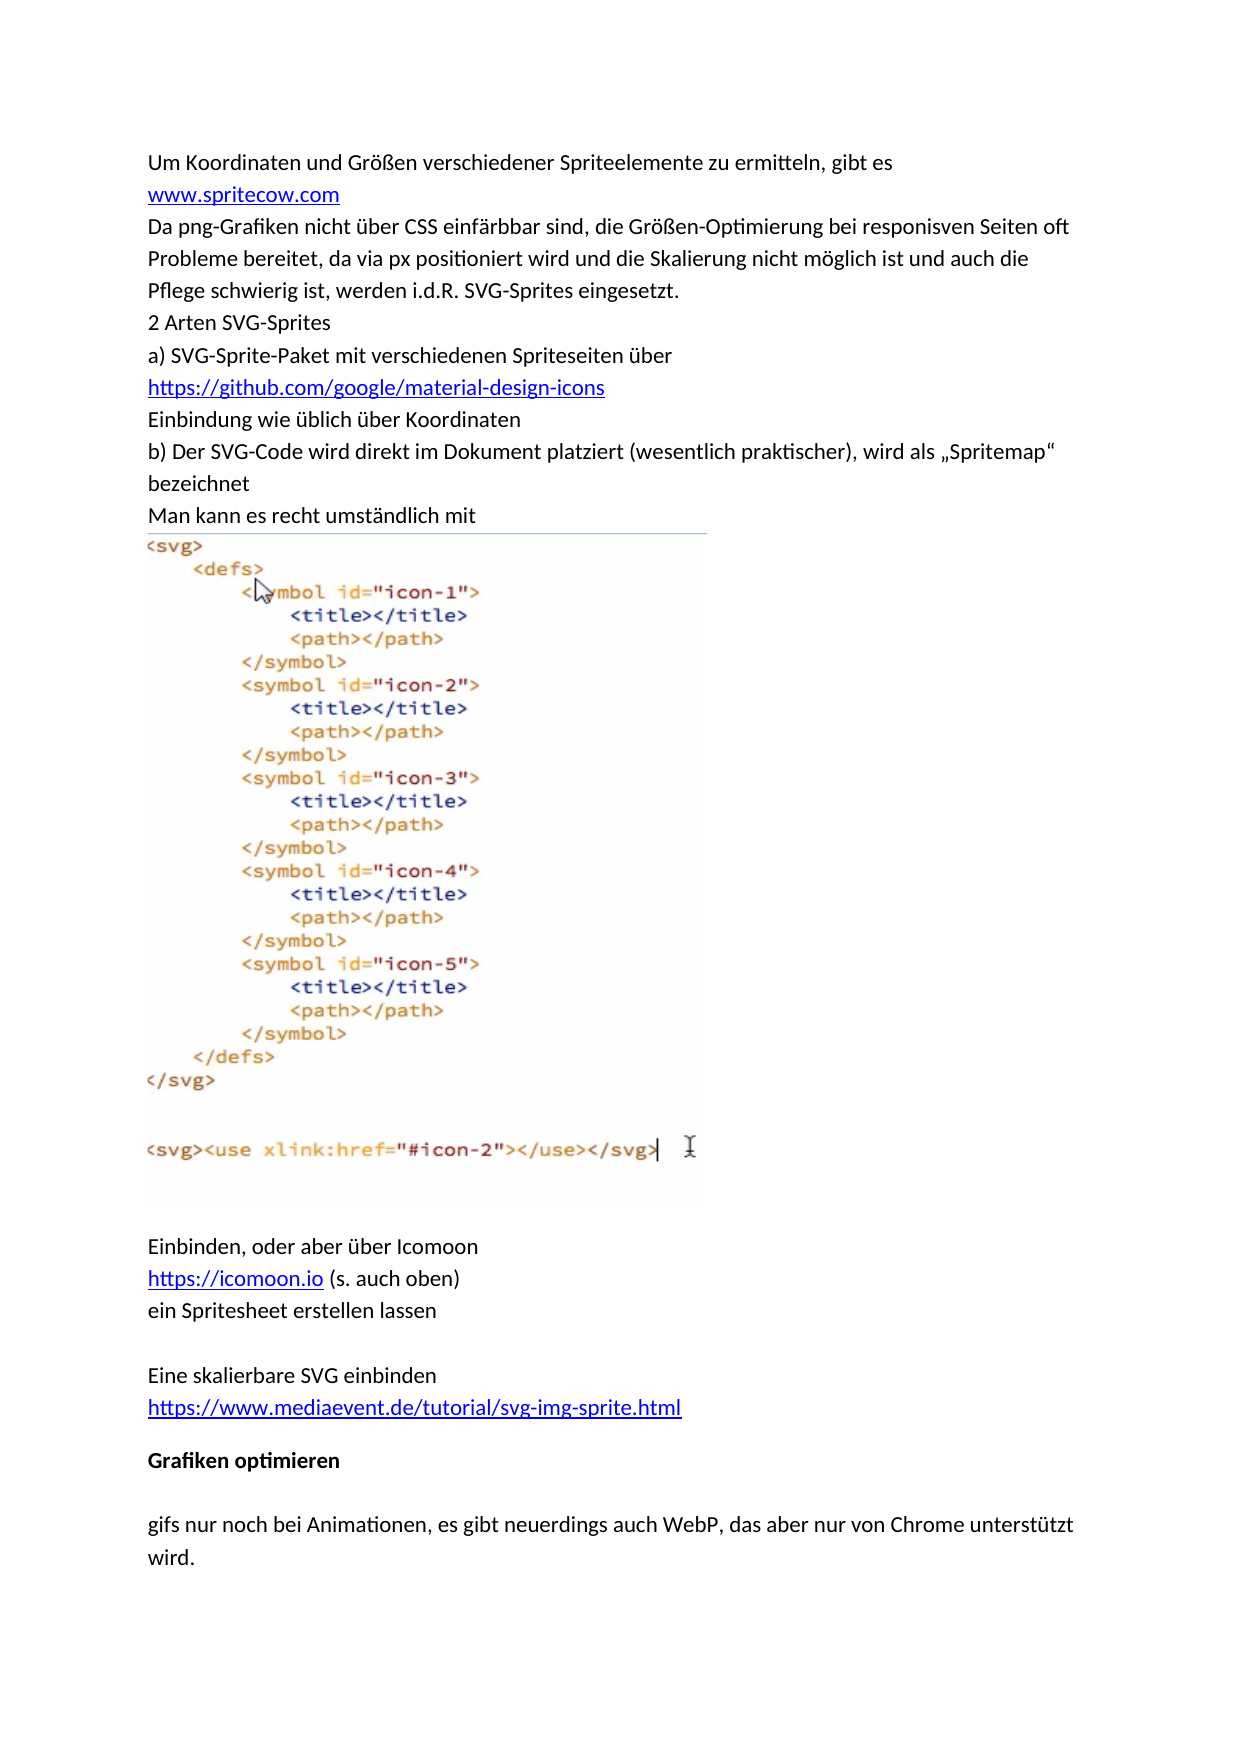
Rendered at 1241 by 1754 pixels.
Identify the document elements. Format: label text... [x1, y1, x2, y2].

picture [147, 533, 707, 1208]
text Einbinden, oder aber über Icomoon https://icomoon.io (s. auch oben) ein Spritesheet erstellen lassen Eine skalierbare SVG einbinden https://www.mediaevent.de/tutorial/svg-img-sprite.html [148, 1232, 1093, 1421]
text Grafiken optimieren gifs nur noch bei Animationen, es gibt neuerdings auch WebP, das aber nur von Chrome unterstützt wird. [148, 1446, 1093, 1571]
